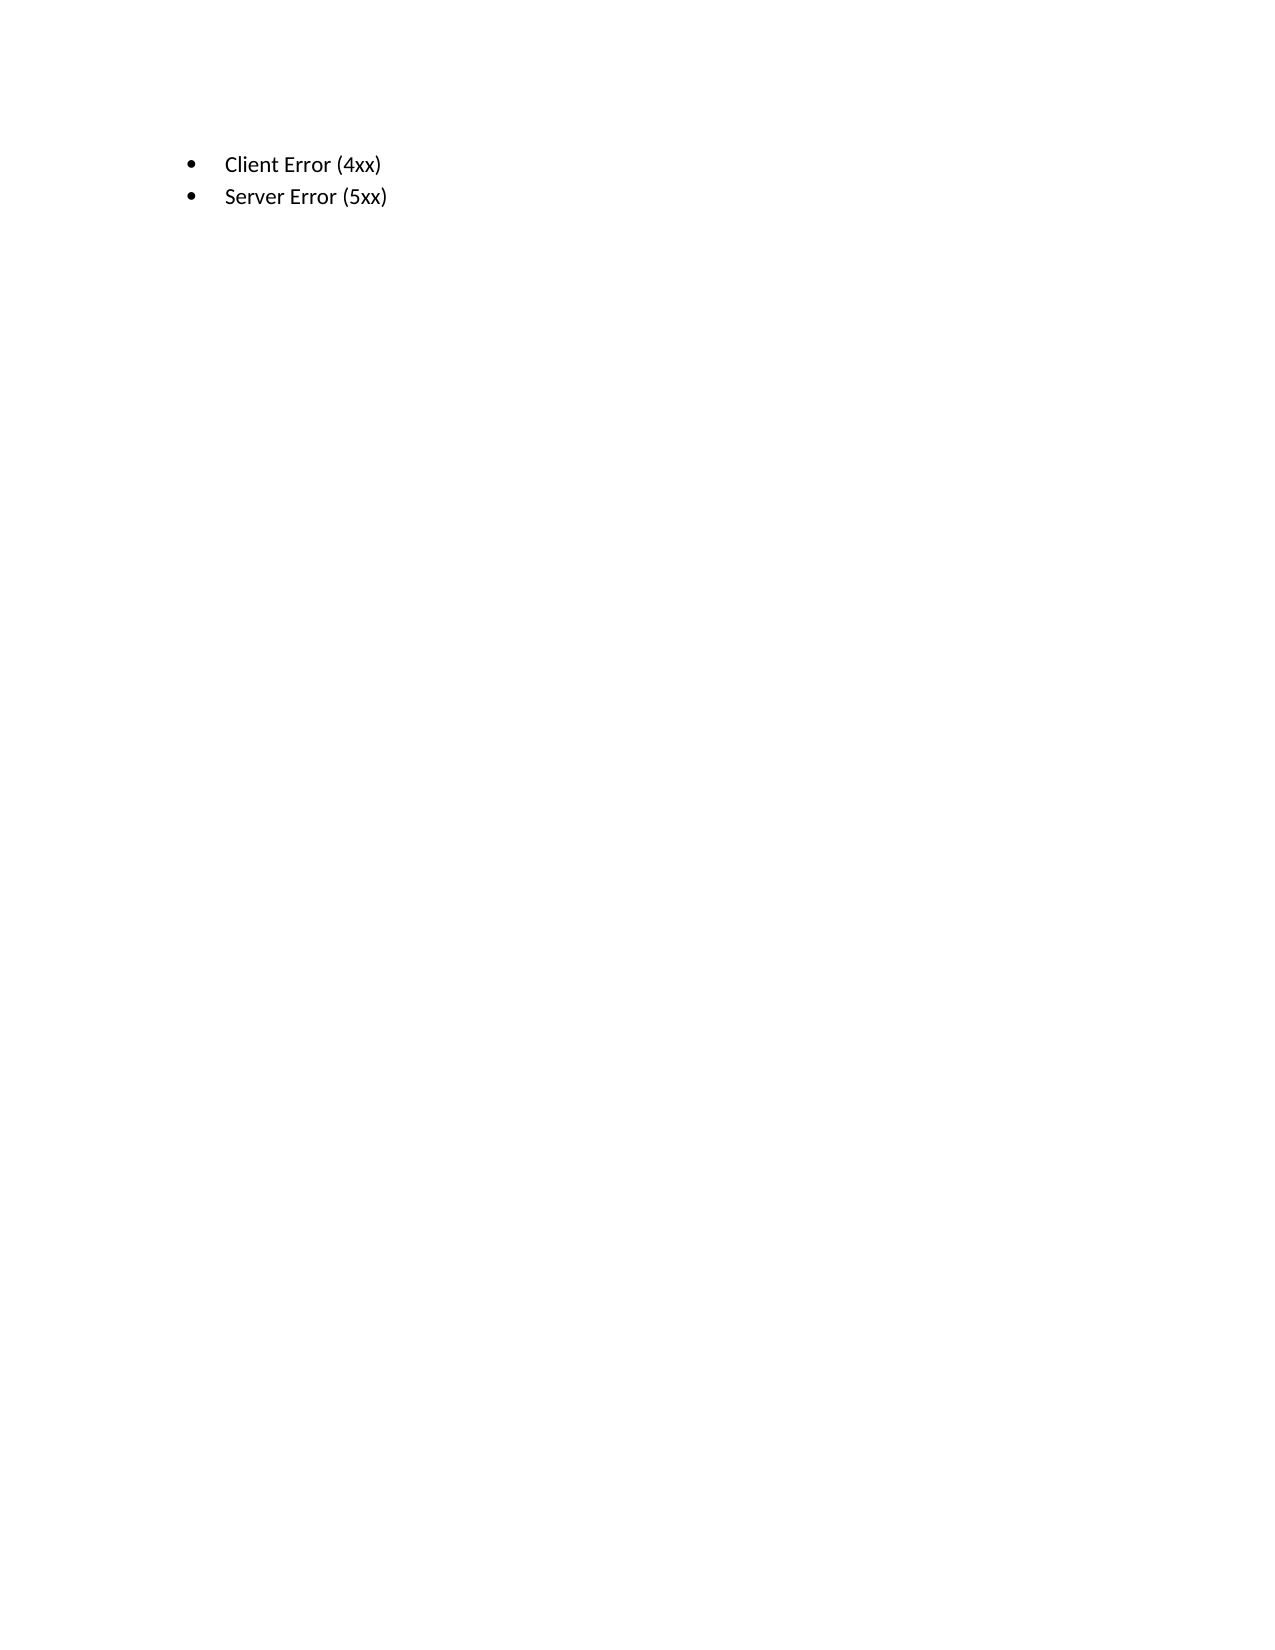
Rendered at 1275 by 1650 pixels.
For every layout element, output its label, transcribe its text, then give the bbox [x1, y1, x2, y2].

list Server Error (5xx) [187, 182, 1125, 210]
list Client Error (4xx) [187, 150, 1125, 178]
